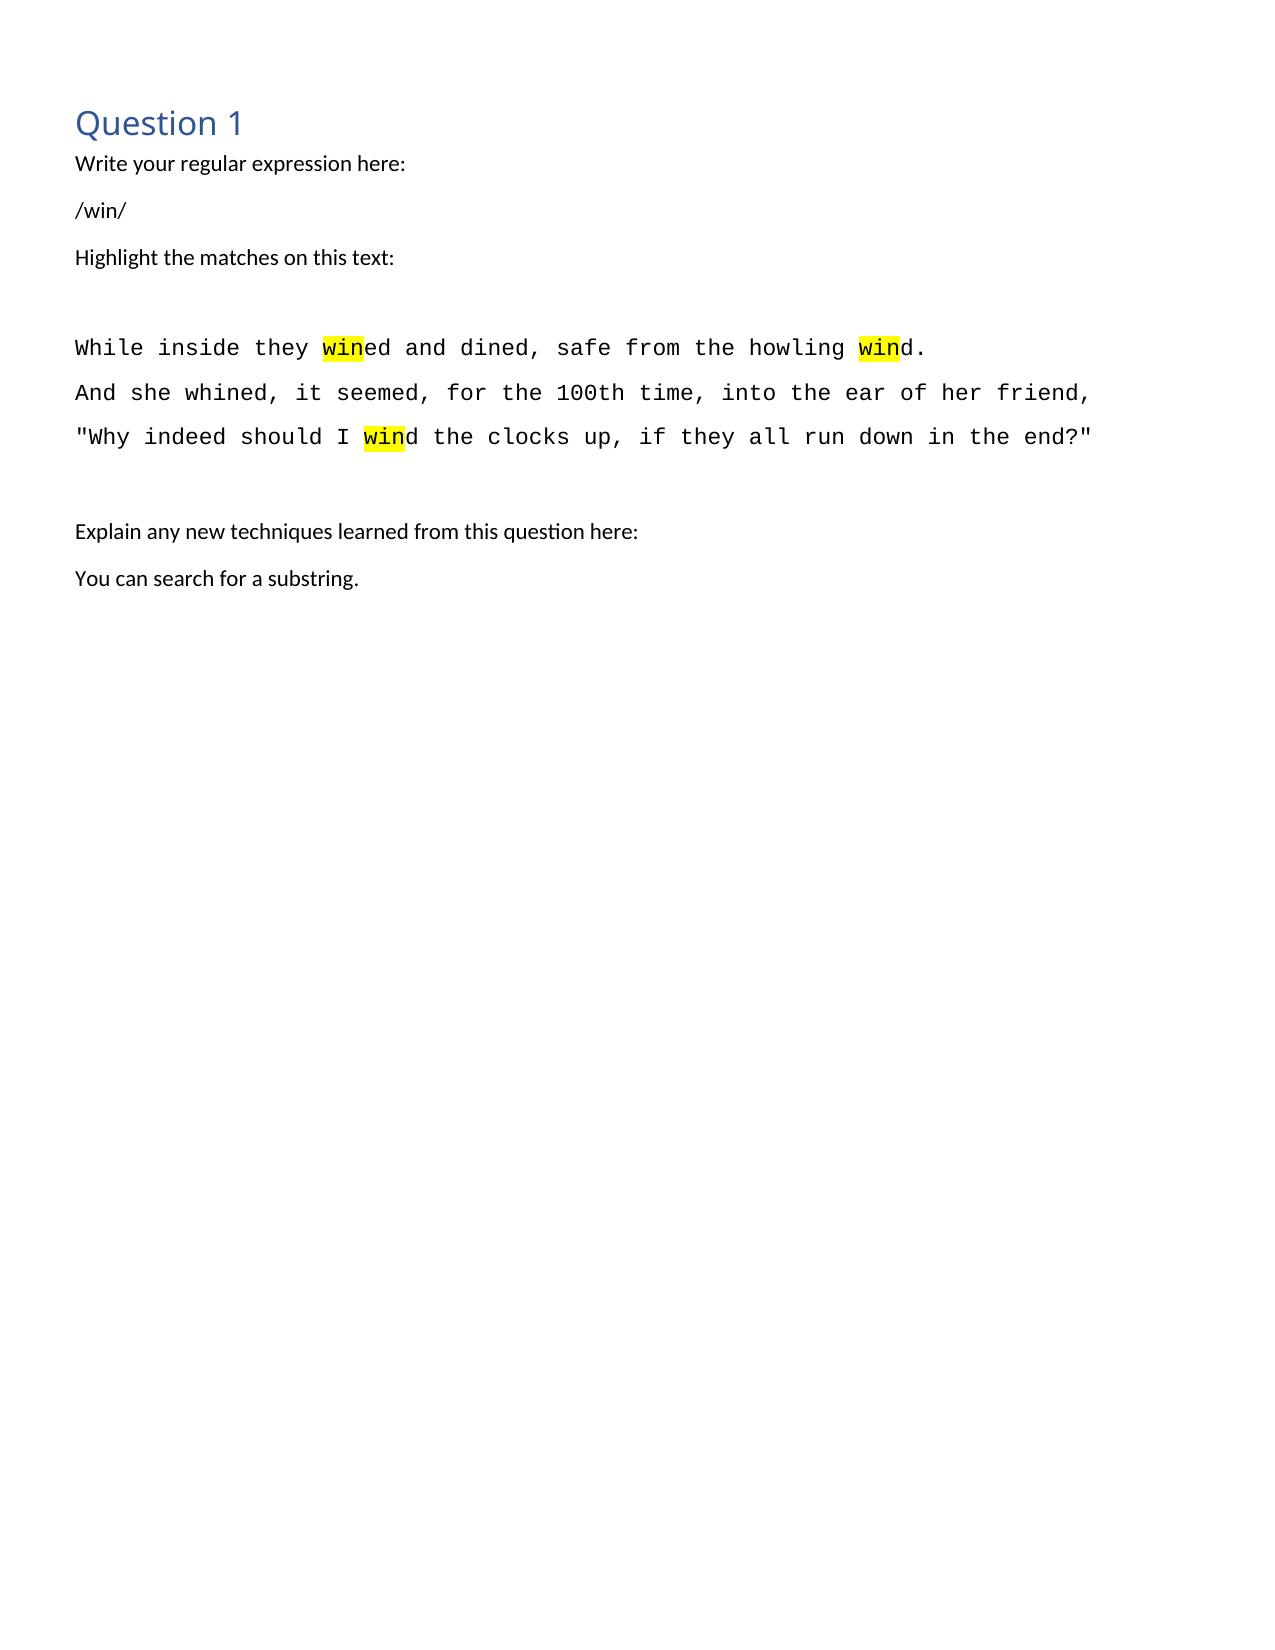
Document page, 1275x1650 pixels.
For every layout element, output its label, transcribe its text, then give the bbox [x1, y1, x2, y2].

text "Why indeed should I wind the clocks up, if they all run down in the end?" [75, 426, 364, 452]
text While inside they wined and dined, safe from the howling wind. [900, 336, 1200, 362]
text And she whined, it seemed, for the 100th time, into the ear of her friend, [75, 381, 1200, 407]
text /win/ [75, 196, 1200, 224]
text While inside they wined and dined, safe from the howling wind. [364, 336, 859, 362]
text Highlight the matches on this text: [75, 243, 1200, 271]
subtitle Question 1 [75, 100, 1200, 145]
text "Why indeed should I wind the clocks up, if they all run down in the end?" [405, 426, 1200, 452]
text While inside they wined and dined, safe from the howling wind. [75, 336, 323, 362]
text You can search for a substring. [75, 564, 1200, 592]
text Write your regular expression here: [75, 149, 1200, 177]
text Explain any new techniques learned from this question here: [75, 517, 1200, 545]
